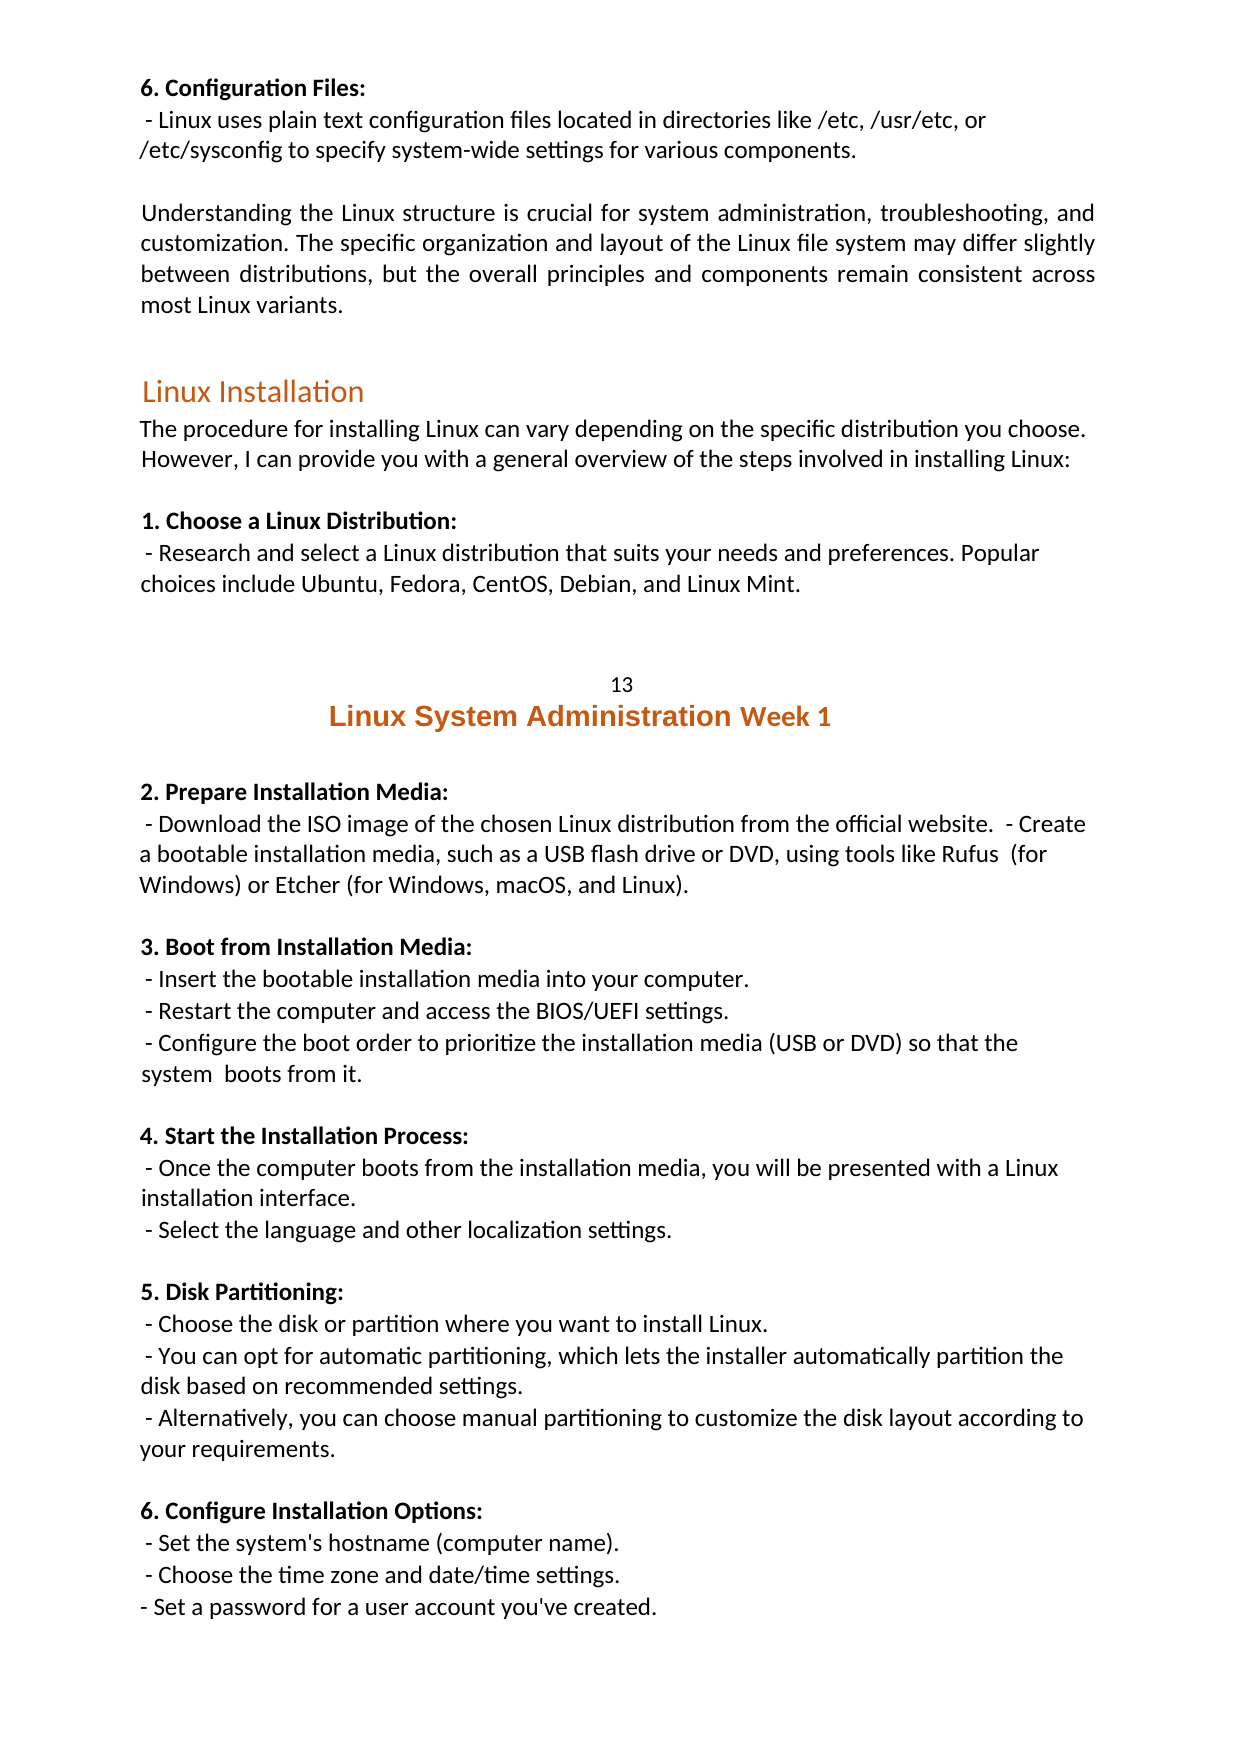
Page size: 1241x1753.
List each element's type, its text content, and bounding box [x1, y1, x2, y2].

text 13 [63, 670, 633, 698]
text 2. Prepare Installation Media: [140, 776, 1096, 807]
text 6. Configure Installation Options: [140, 1495, 1096, 1526]
text - Choose the disk or partition where you want to install Linux. [139, 1308, 1096, 1338]
text The procedure for installing Linux can vary depending on the specific distribution you choose. However, I can provide you with a general overview of the steps involved in installing Linux: [139, 413, 1096, 474]
text - Select the language and other localization settings. [139, 1214, 1096, 1244]
text - Once the computer boots from the installation media, you will be presented with a Linux installation interface. [139, 1152, 1096, 1213]
text 1. Choose a Linux Distribution: [141, 506, 1096, 536]
text - Research and select a Linux distribution that suits your needs and preferences. Popular choices include Ubuntu, Fedora, CentOS, Debian, and Linux Mint. [139, 537, 1096, 598]
text - Set the system's hostname (computer name). [139, 1527, 1096, 1557]
text Linux System Administration Week 1 [63, 698, 1096, 734]
text - Insert the bootable installation media into your computer. [139, 963, 1096, 994]
text - Linux uses plain text configuration files located in directories like /etc, /usr/etc, or /etc/sysconfig to specify system-wide settings for various components. [139, 104, 1096, 165]
text - You can opt for automatic partitioning, which lets the installer automatically partition the disk based on recommended settings. [139, 1340, 1096, 1401]
text 4. Start the Installation Process: [139, 1120, 1096, 1150]
text - Choose the time zone and date/time settings. [139, 1559, 1096, 1589]
text Understanding the Linux structure is crucial for system administration, troubleshooting, and customization. The specific organization and layout of the Linux file system may differ slightly between distributions, but the overall principles and components remain consistent across most Linux variants. [140, 197, 1096, 319]
text 6. Configuration Files: [140, 72, 1096, 103]
text 5. Disk Partitioning: [140, 1276, 1096, 1307]
text - Set a password for a user account you've created. [140, 1591, 1096, 1621]
text 3. Boot from Installation Media: [140, 931, 1096, 962]
text - Configure the boot order to prioritize the installation media (USB or DVD) so that the system boots from it. [139, 1027, 1096, 1088]
text - Alternatively, you can choose manual partitioning to customize the disk layout according to your requirements. [139, 1402, 1096, 1463]
text - Restart the computer and access the BIOS/UEFI settings. [139, 995, 1096, 1026]
text - Download the ISO image of the chosen Linux distribution from the official website. - Create a bootable installation media, such as a USB flash drive or DVD, using tools like Rufus (for Windows) or Etcher (for Windows, macOS, and Linux). [139, 808, 1096, 900]
text Linux Installation [142, 371, 1096, 411]
